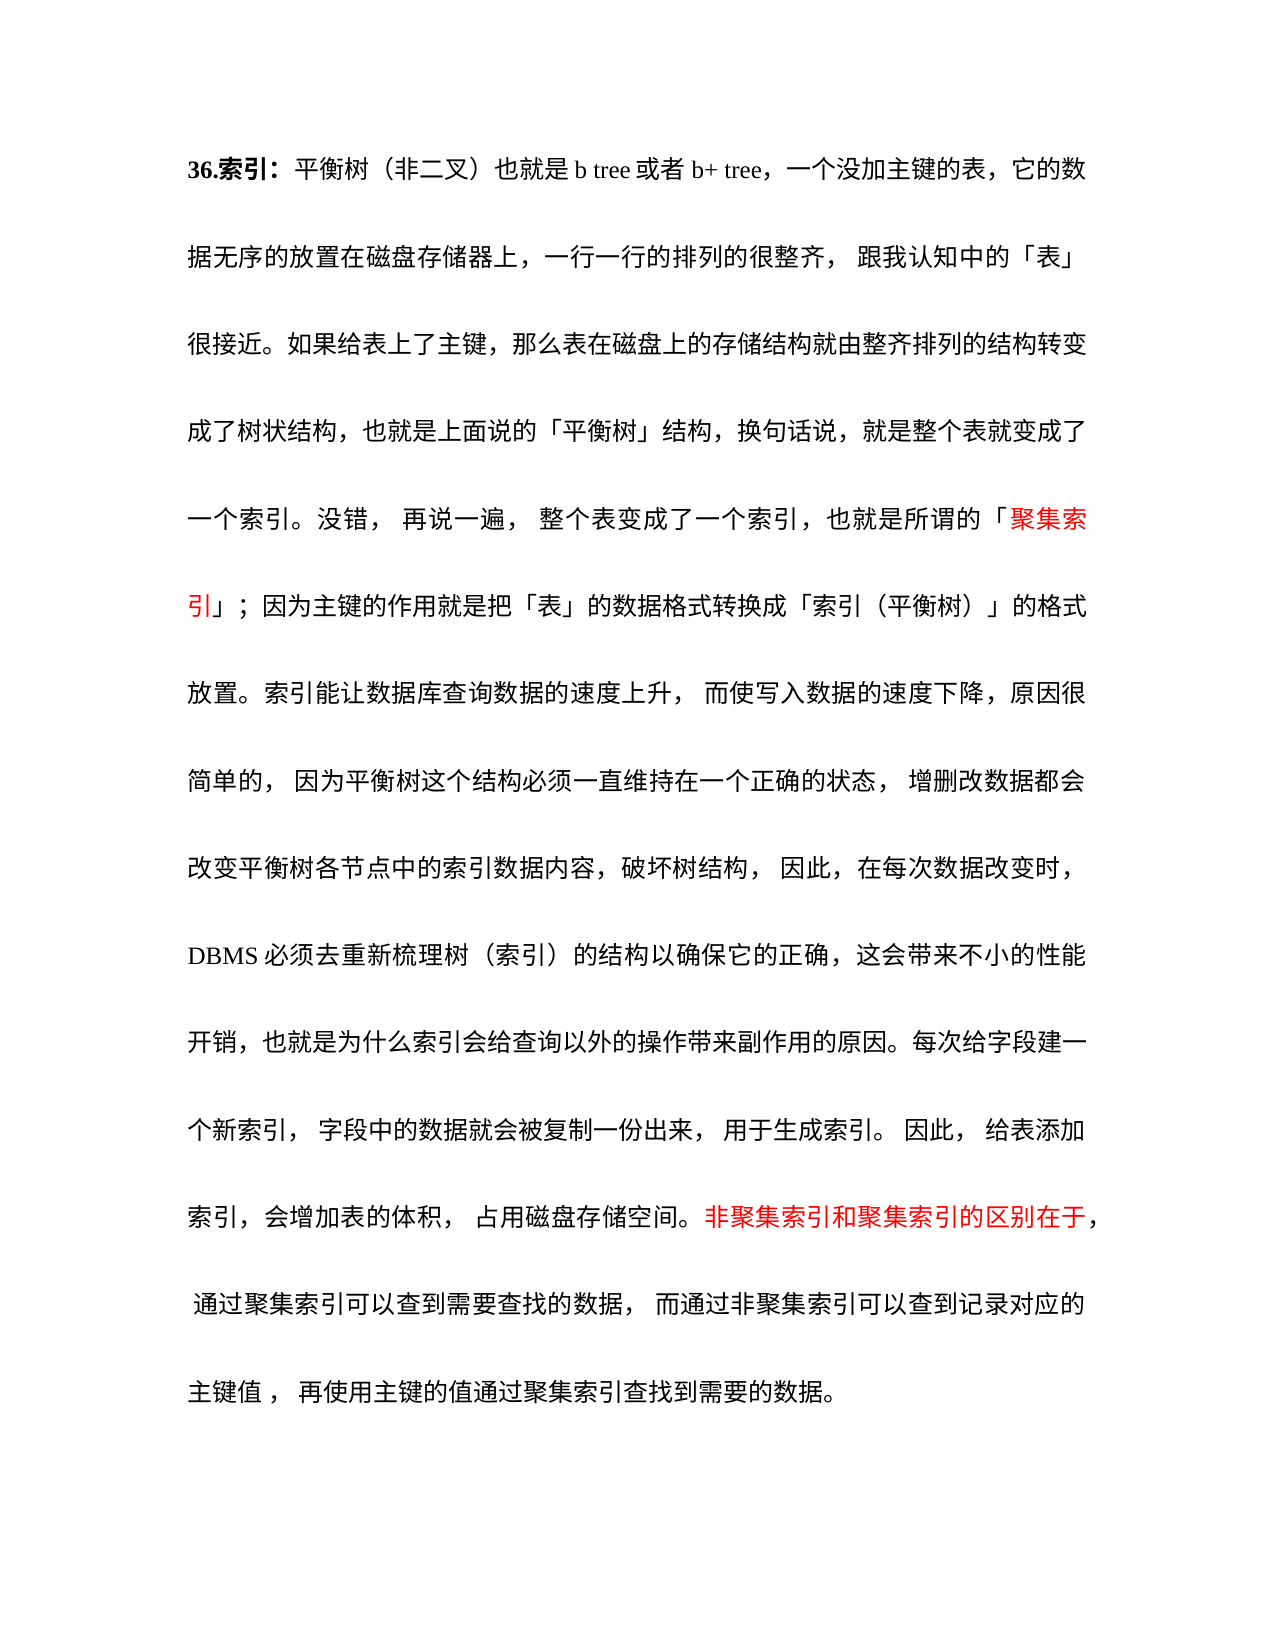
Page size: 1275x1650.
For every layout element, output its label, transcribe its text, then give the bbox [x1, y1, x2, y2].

subtitle 36.索引：平衡树（非二叉）也就是b tree或者 b+ tree，一个没加主键的表，它的数据无序的放置在磁盘存储器上，一行一行的排列的很整齐， 跟我认知中的「表」很接近。如果给表上了主键，那么表在磁盘上的存储结构就由整齐排列的结构转变成了树状结构，也就是上面说的「平衡树」结构，换句话说，就是整个表就变成了一个索引。没错， 再说一遍， 整个表变成了一个索引，也就是所谓的「聚集索引」；因为主键的作用就是把「表」的数据格式转换成「索引（平衡树）」的格式放置。索引能让数据库查询数据的速度上升， 而使写入数据的速度下降，原因很简单的， 因为平衡树这个结构必须一直维持在一个正确的状态， 增删改数据都会改变平衡树各节点中的索引数据内容，破坏树结构， 因此，在每次数据改变时， DBMS必须去重新梳理树（索引）的结构以确保它的正确，这会带来不小的性能开销，也就是为什么索引会给查询以外的操作带来副作用的原因。每次给字段建一个新索引， 字段中的数据就会被复制一份出来， 用于生成索引。 因此， 给表添加索引，会增加表的体积， 占用磁盘存储空间。非聚集索引和聚集索引的区别在于， 通过聚集索引可以查到需要查找的数据， 而通过非聚集索引可以查到记录对应的主键值 ， 再使用主键的值通过聚集索引查找到需要的数据。 [187, 150, 1087, 1408]
